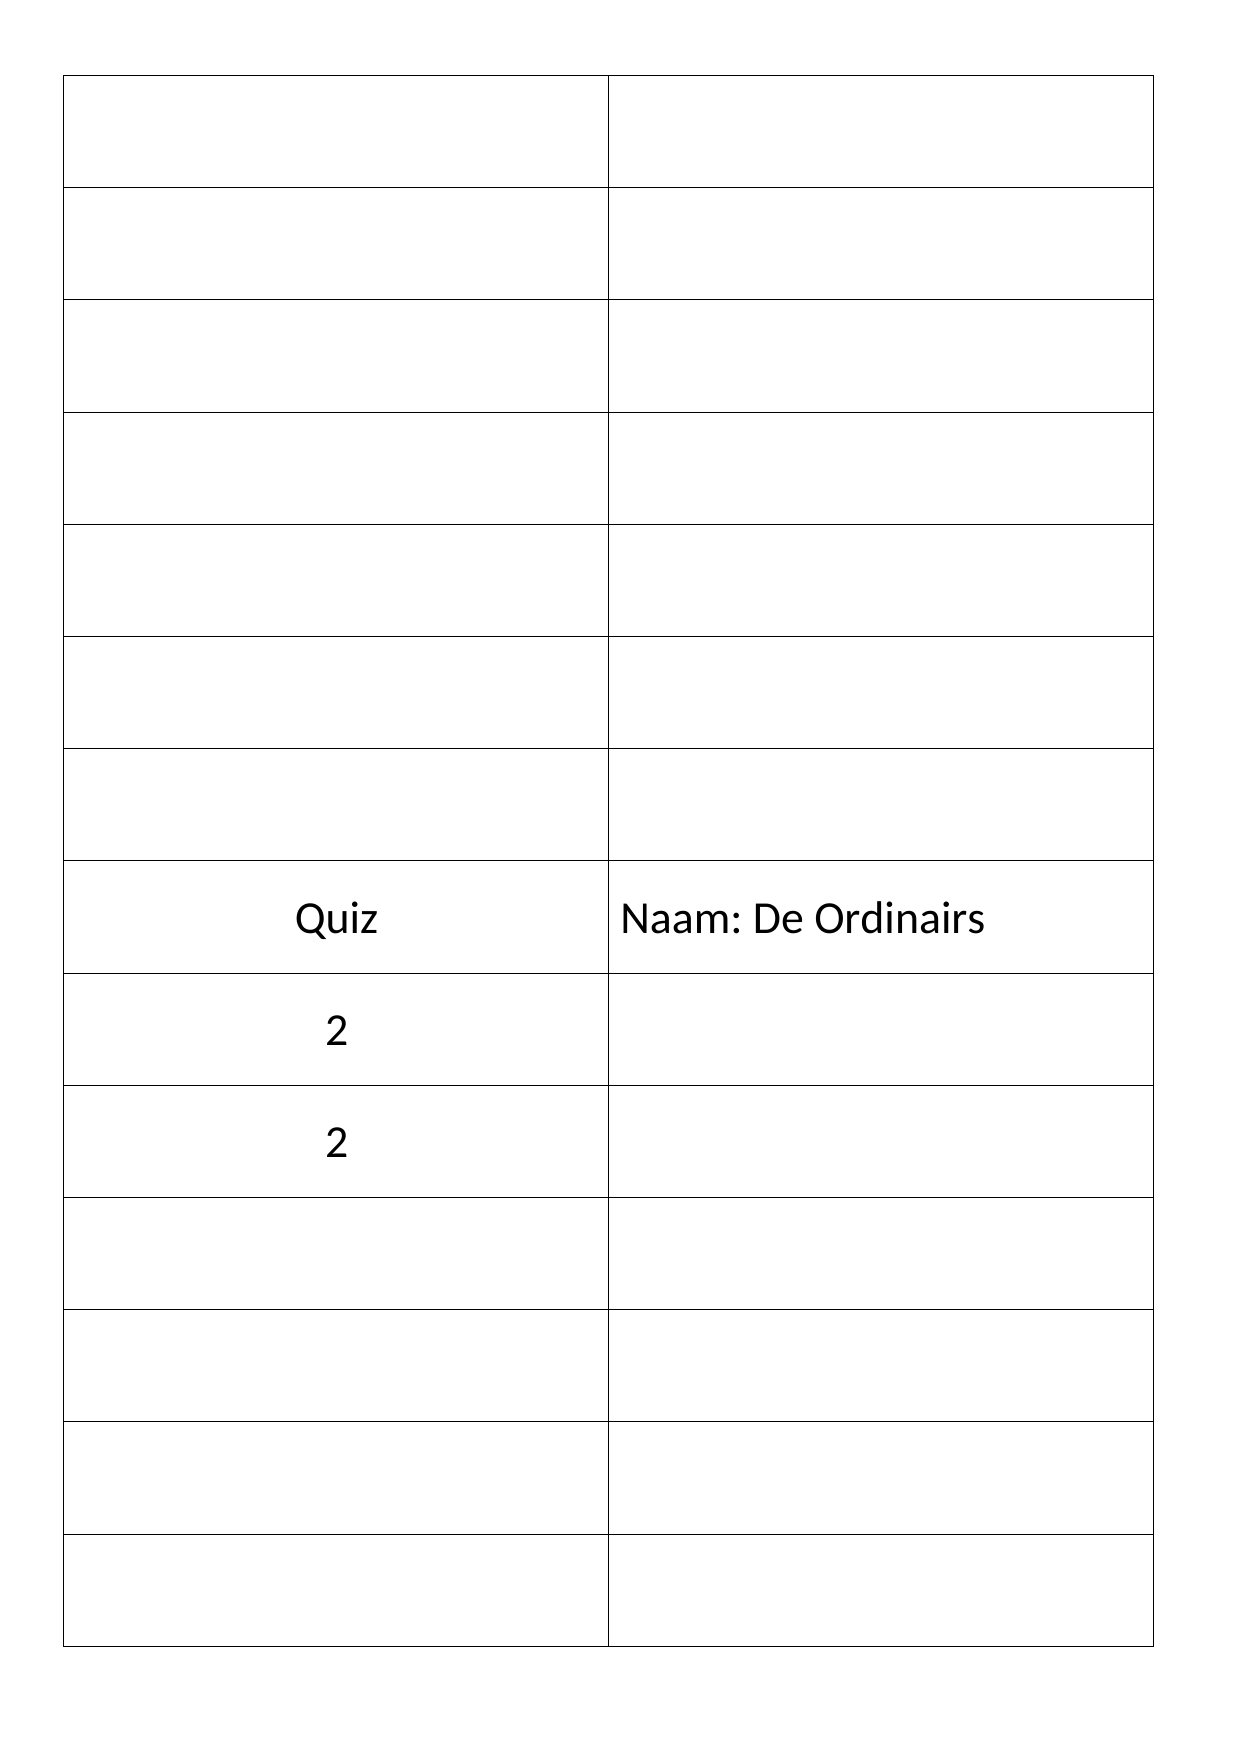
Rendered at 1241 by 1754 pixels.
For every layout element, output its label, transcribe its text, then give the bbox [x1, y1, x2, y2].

table_cell [64, 1310, 608, 1421]
table_cell [609, 413, 1153, 524]
table_cell [64, 1422, 608, 1533]
table_cell [609, 188, 1153, 299]
table_cell [609, 300, 1153, 412]
table_cell [609, 1310, 1153, 1421]
table_cell [64, 76, 608, 187]
table_header Naam: De Ordinairs [609, 861, 1153, 972]
table_header Quiz [64, 861, 608, 972]
table_cell [609, 76, 1153, 187]
table_cell [609, 1535, 1153, 1646]
table_cell 2 [64, 1086, 608, 1197]
table_cell [64, 300, 608, 412]
table_cell [64, 188, 608, 299]
table_cell [609, 1422, 1153, 1533]
table_cell [609, 1086, 1153, 1197]
table_cell [64, 1198, 608, 1309]
table_cell [64, 1535, 608, 1646]
table_cell [64, 637, 608, 748]
table_cell [609, 1198, 1153, 1309]
table_cell [64, 749, 608, 860]
table_cell [64, 413, 608, 524]
table_cell 2 [64, 974, 608, 1085]
table_cell [609, 974, 1153, 1085]
table_cell [64, 525, 608, 636]
table_cell [609, 749, 1153, 860]
table_cell [609, 637, 1153, 748]
table_cell [609, 525, 1153, 636]
